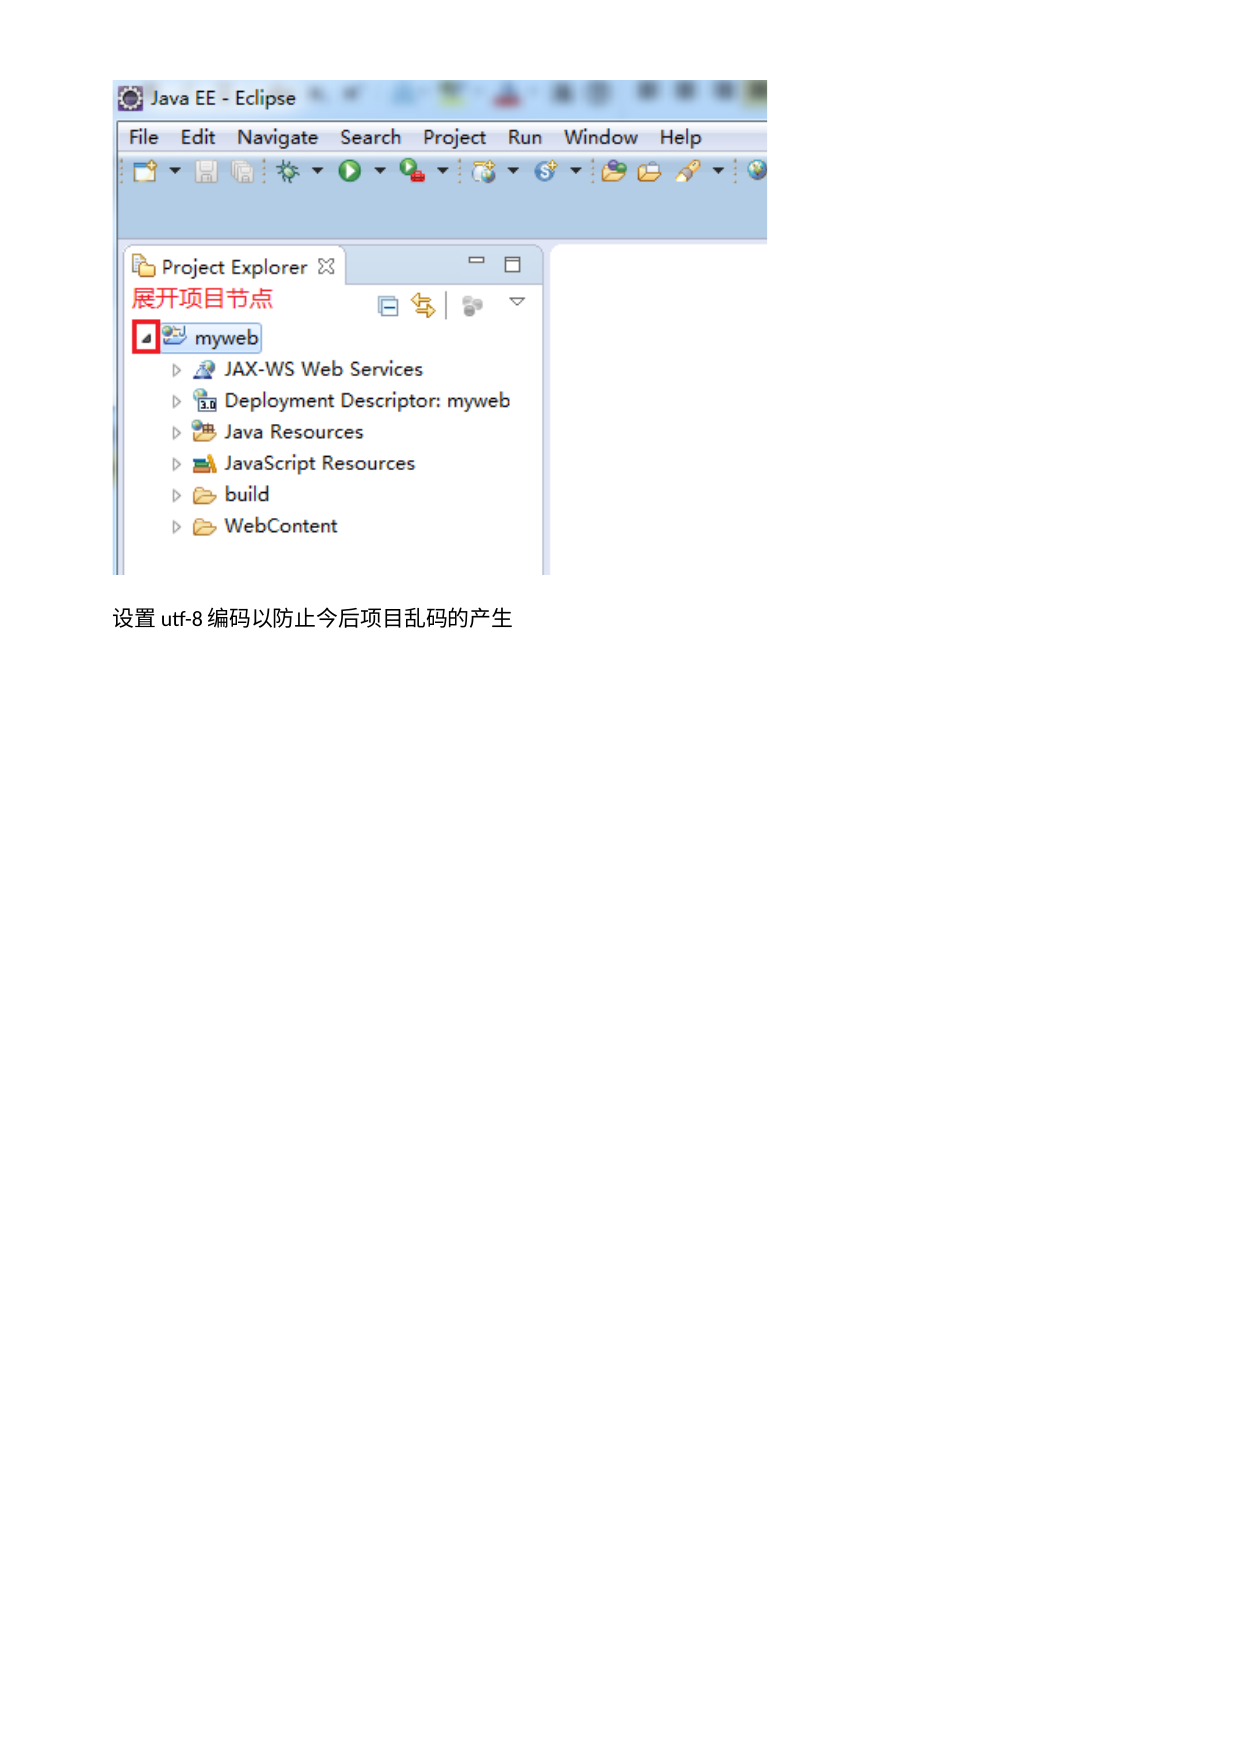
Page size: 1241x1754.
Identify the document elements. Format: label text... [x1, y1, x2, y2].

list 设置utf-8编码以防止今后项目乱码的产生 [112, 601, 1165, 633]
picture [112, 80, 768, 575]
